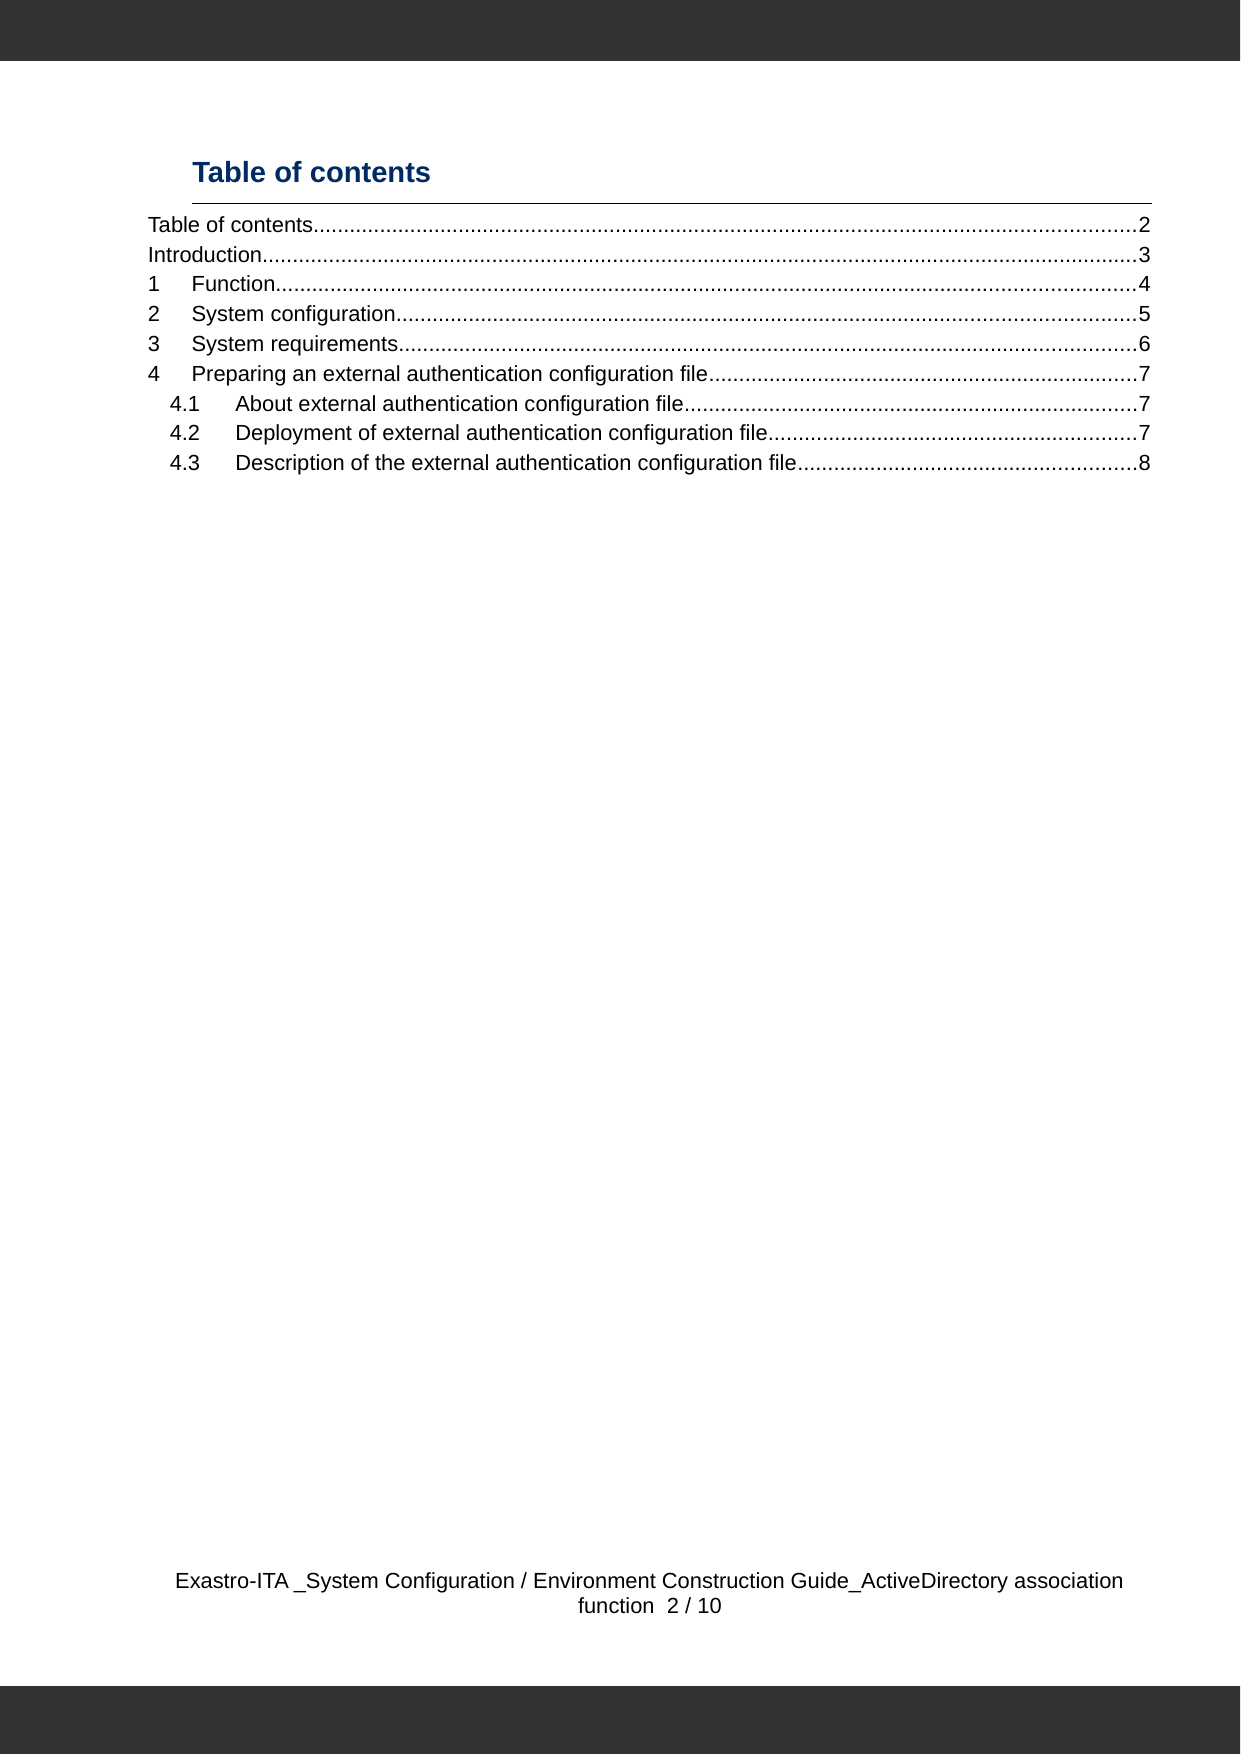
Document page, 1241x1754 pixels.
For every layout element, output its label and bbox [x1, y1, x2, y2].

picture [0, 0, 1241, 61]
picture [0, 1686, 1241, 1754]
